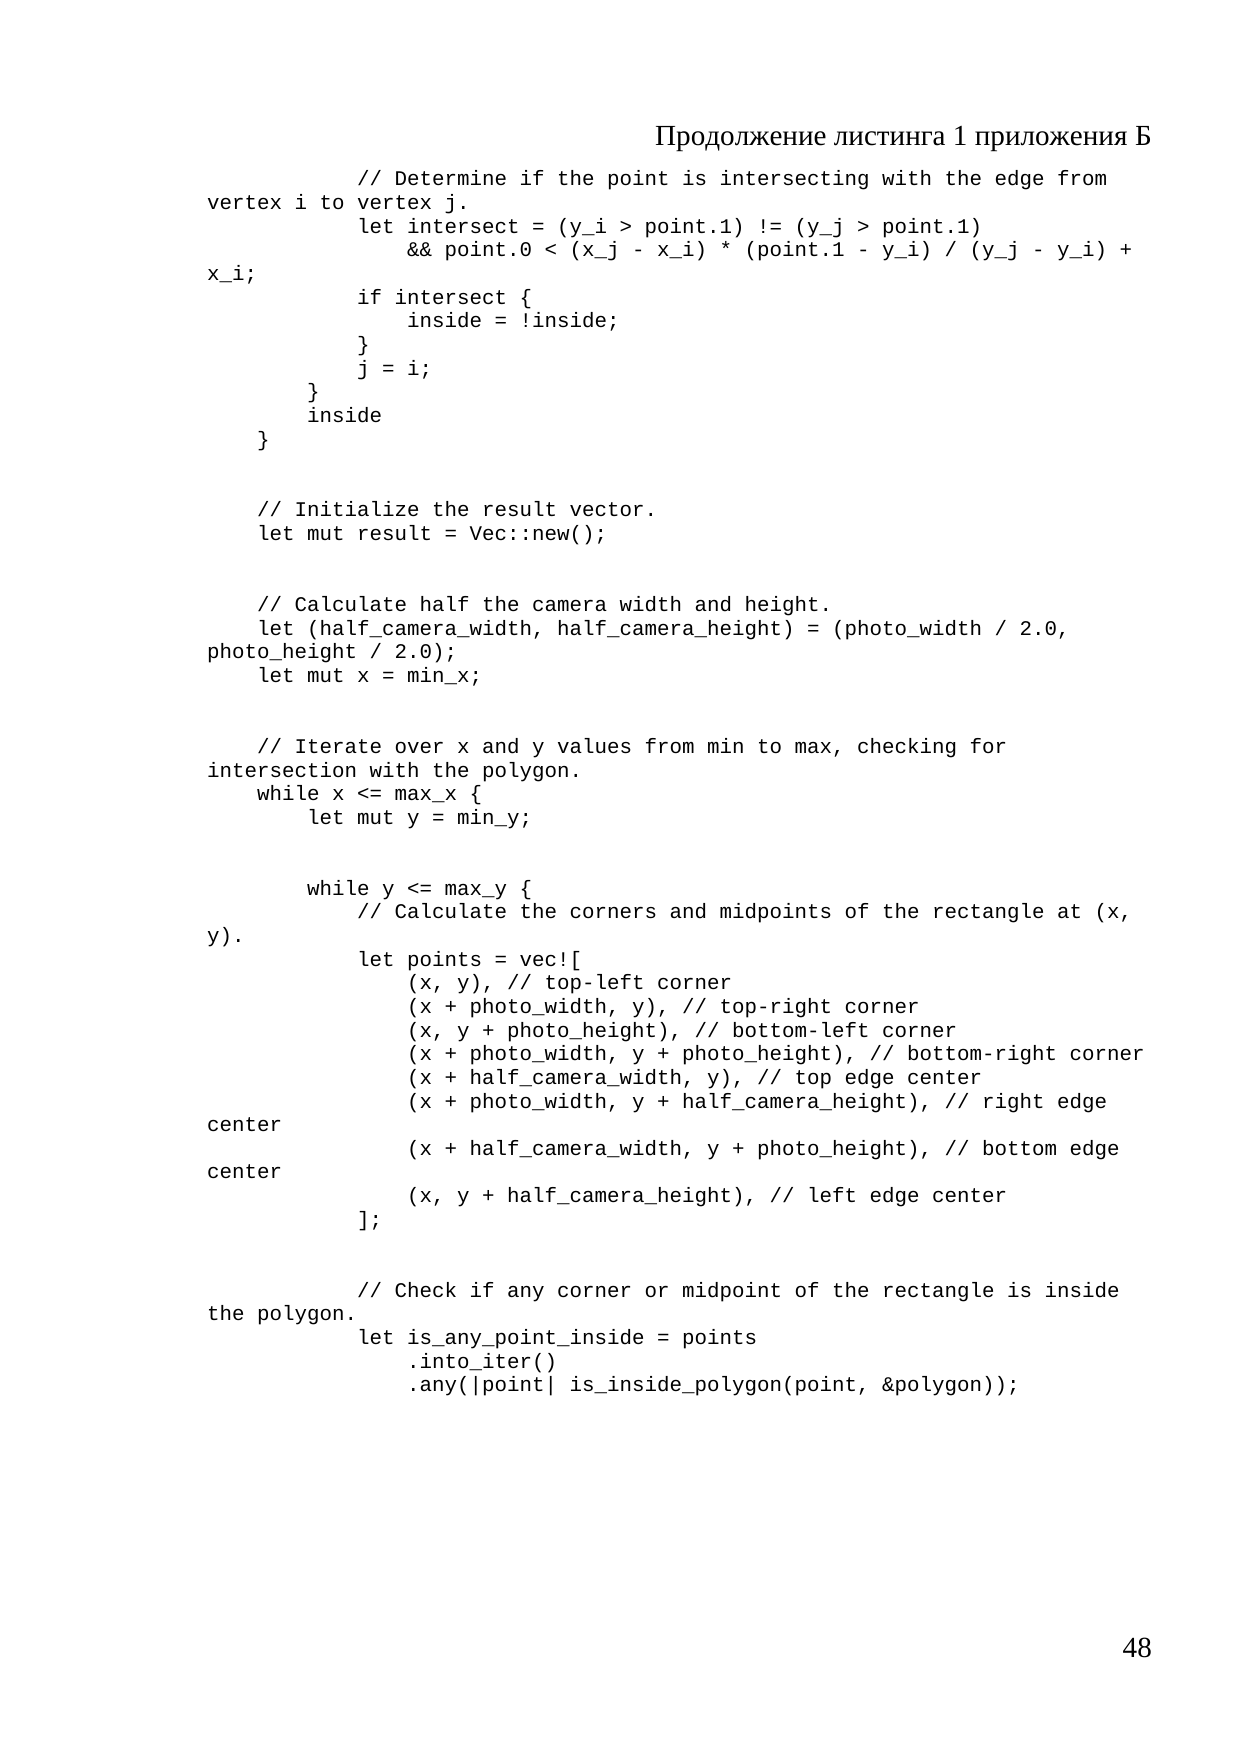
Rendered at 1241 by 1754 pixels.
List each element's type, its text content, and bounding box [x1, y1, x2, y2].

text && point.0 < (x_j - x_i) * (point.1 - y_i) / (y_j - y_i) + x_i; [207, 239, 1152, 287]
text (x, y + photo_height), // bottom-left corner [207, 1020, 1152, 1043]
text // Check if any corner or midpoint of the rectangle is inside the polygon. [207, 1280, 1152, 1327]
text (x + photo_width, y + photo_height), // bottom-right corner [207, 1043, 1152, 1067]
text ]; [207, 1209, 1152, 1232]
text (x, y), // top-left corner [207, 972, 1152, 996]
text let mut result = Vec::new(); [207, 523, 1152, 547]
text while x <= max_x { [207, 783, 1152, 807]
text // Calculate the corners and midpoints of the rectangle at (x, y). [207, 901, 1152, 949]
text let mut y = min_y; [207, 807, 1152, 831]
text } [207, 428, 1152, 452]
text let intersect = (y_i > point.1) != (y_j > point.1) [207, 216, 1152, 239]
text while y <= max_y { [207, 878, 1152, 901]
text let points = vec![ [207, 949, 1152, 972]
text (x + photo_width, y + half_camera_height), // right edge center [207, 1091, 1152, 1138]
text (x + half_camera_width, y), // top edge center [207, 1067, 1152, 1091]
text Продолжение листинга 1 приложения Б [207, 118, 1152, 152]
text inside = !inside; [207, 310, 1152, 334]
text (x + photo_width, y), // top-right corner [207, 996, 1152, 1020]
text let is_any_point_inside = points [207, 1327, 1152, 1351]
text } [207, 381, 1152, 405]
text if intersect { [207, 287, 1152, 310]
text (x + half_camera_width, y + photo_height), // bottom edge center [207, 1138, 1152, 1185]
text .any(|point| is_inside_polygon(point, &polygon)); [207, 1374, 1152, 1398]
text .into_iter() [207, 1351, 1152, 1374]
text j = i; [207, 358, 1152, 381]
text } [207, 334, 1152, 358]
text // Determine if the point is intersecting with the edge from vertex i to vertex j. [207, 168, 1152, 216]
text // Initialize the result vector. [207, 499, 1152, 523]
text let (half_camera_width, half_camera_height) = (photo_width / 2.0, photo_height / 2.0); [207, 618, 1152, 665]
text (x, y + half_camera_height), // left edge center [207, 1185, 1152, 1209]
text inside [207, 405, 1152, 428]
text let mut x = min_x; [207, 665, 1152, 689]
text // Iterate over x and y values from min to max, checking for intersection with the polygon. [207, 736, 1152, 783]
text // Calculate half the camera width and height. [207, 594, 1152, 618]
